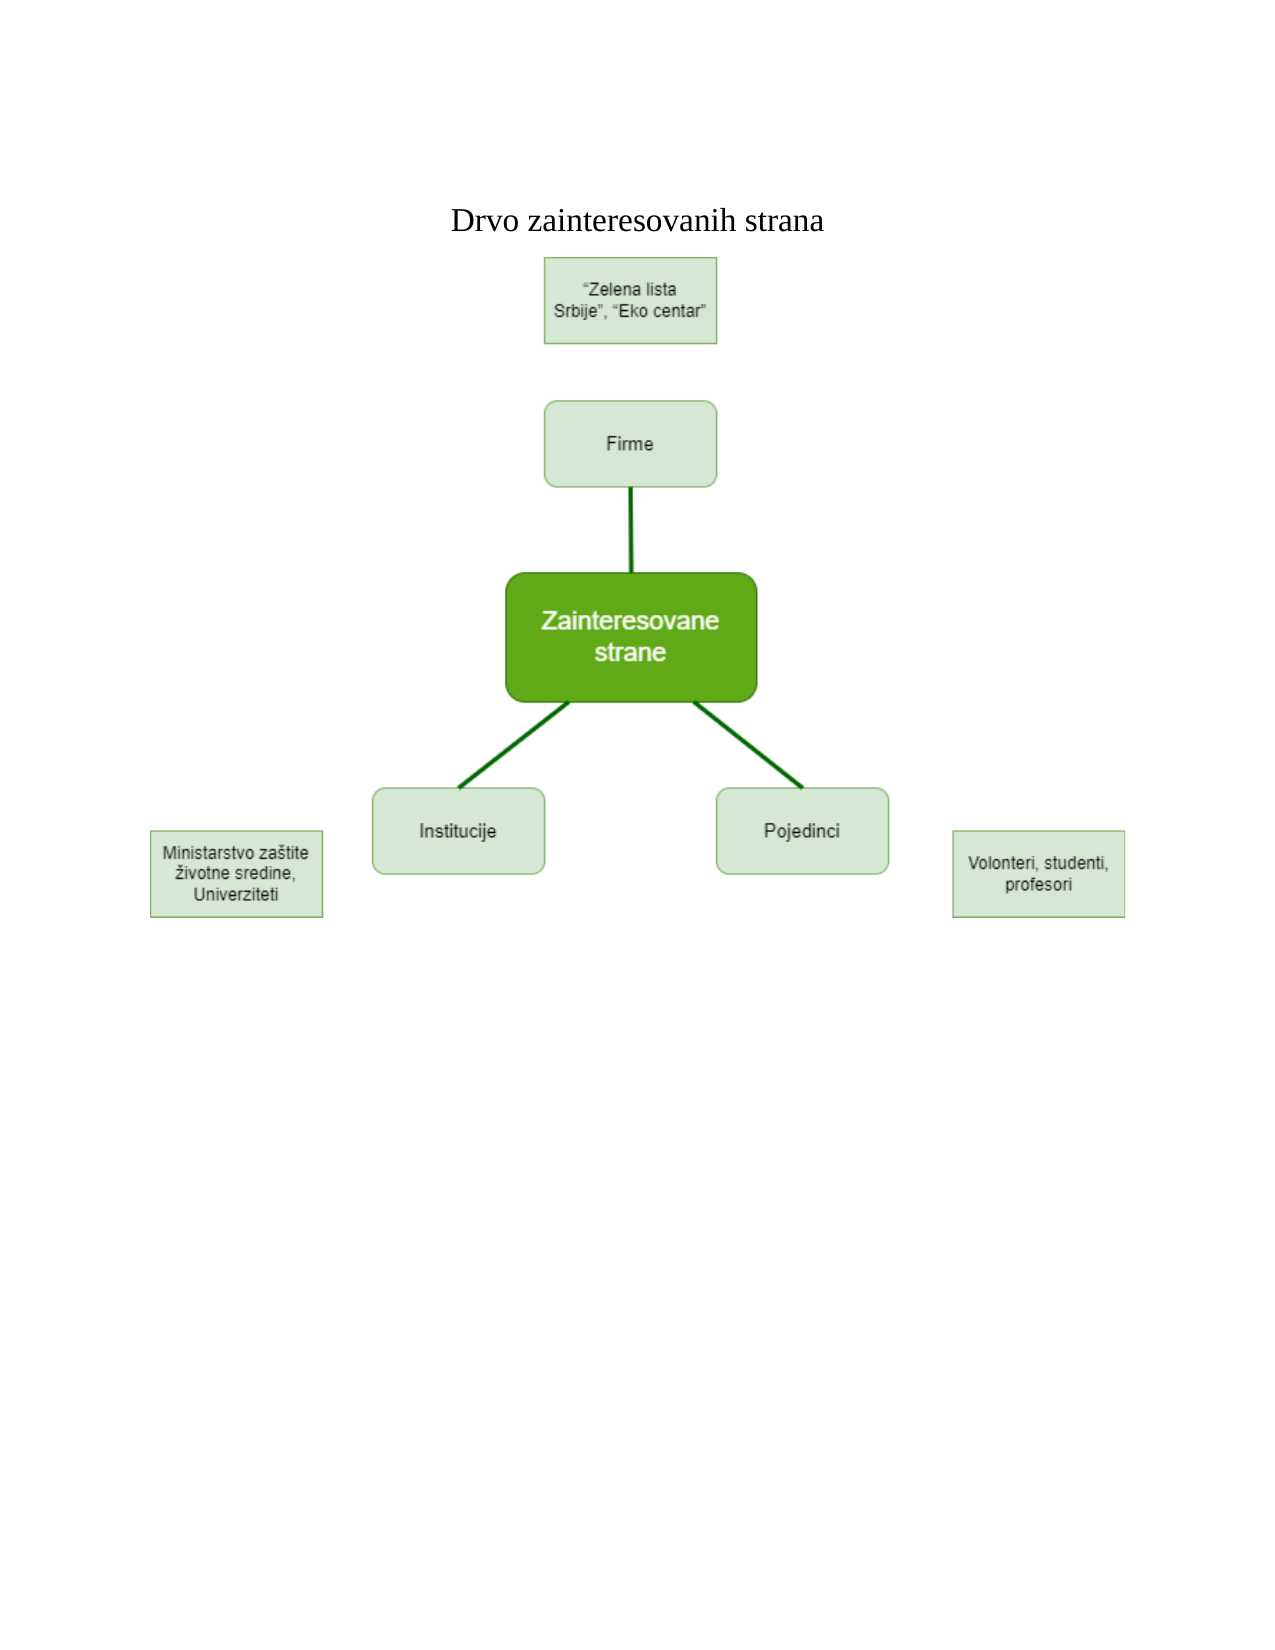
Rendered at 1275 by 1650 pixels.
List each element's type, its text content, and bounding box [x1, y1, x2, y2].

subtitle Drvo zainteresovanih strana [150, 200, 1125, 238]
picture [150, 257, 1125, 918]
